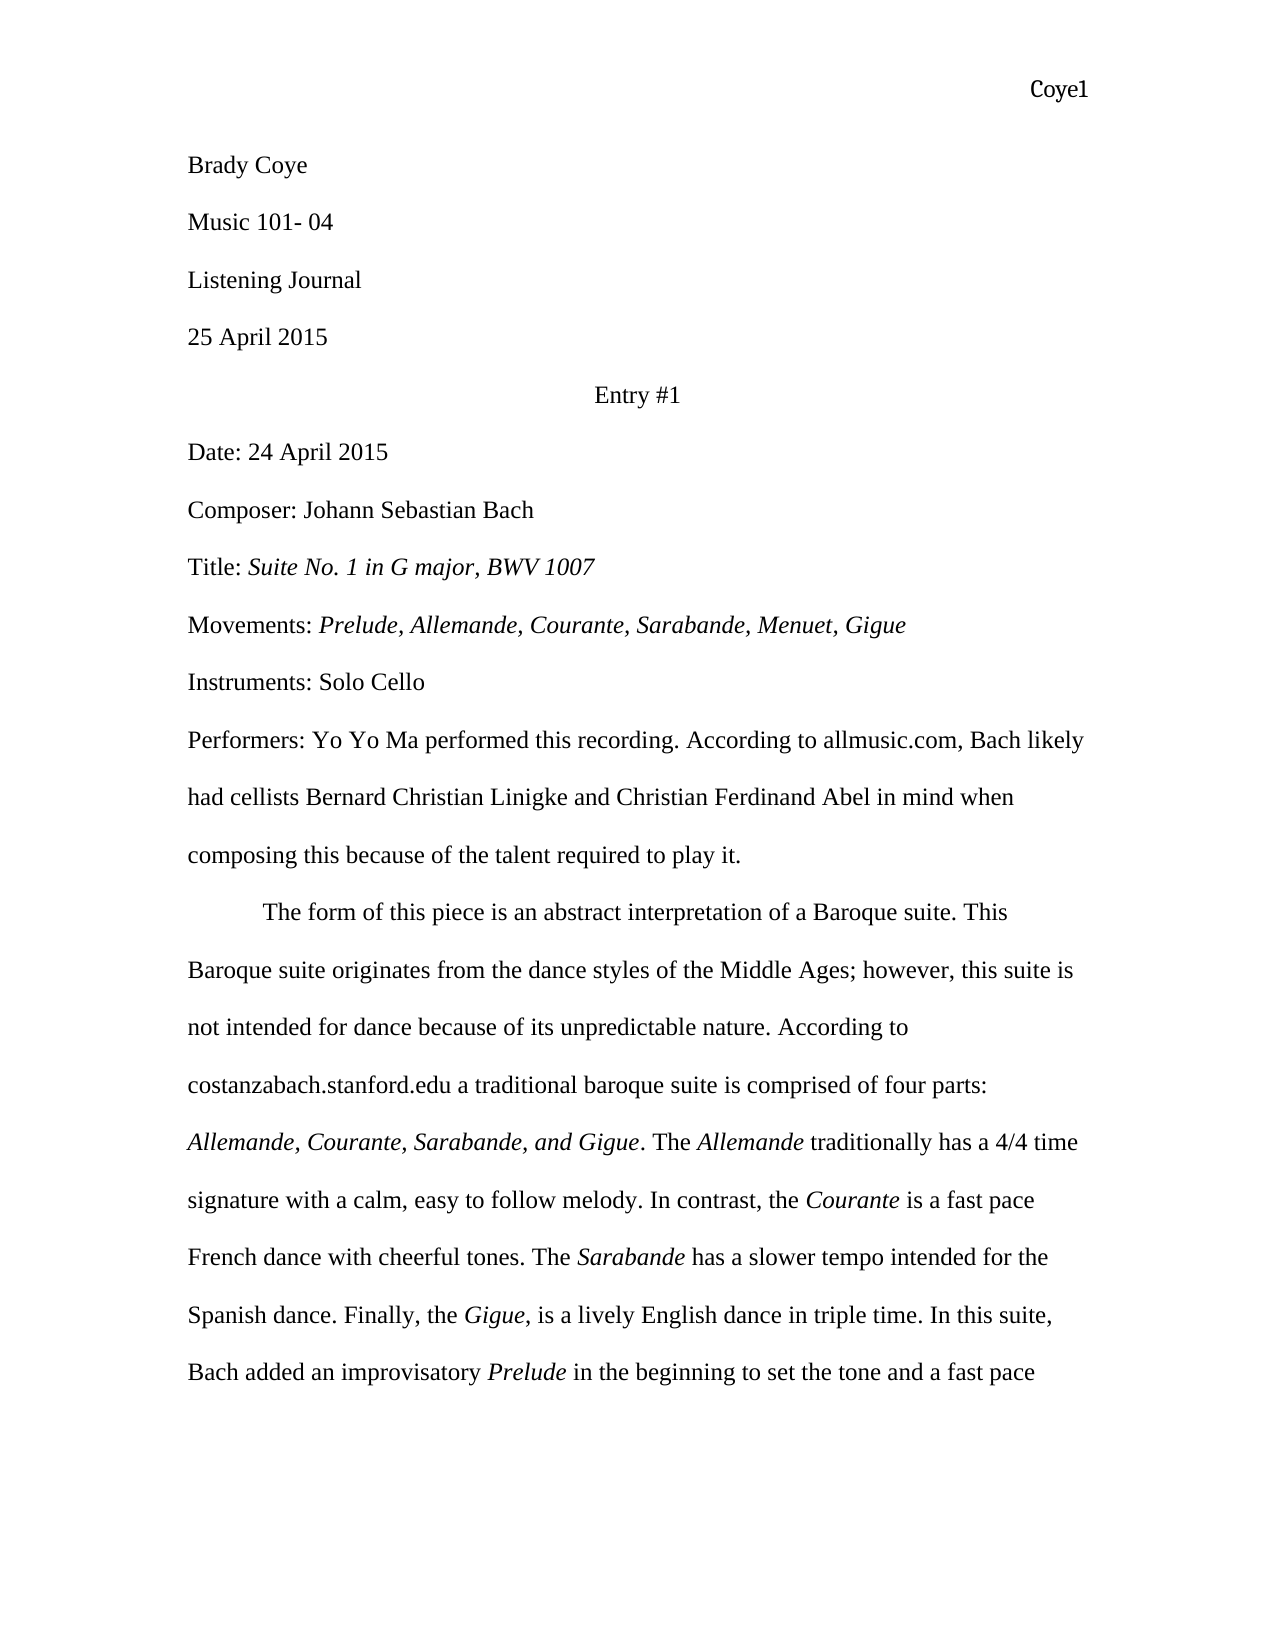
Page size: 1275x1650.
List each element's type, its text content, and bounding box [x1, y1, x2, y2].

text Title: Suite No. 1 in G major, BWV 1007 [187, 552, 1087, 581]
text Music 101- 04 [187, 207, 1087, 236]
text Brady Coye [187, 150, 1087, 179]
text Entry #1 [187, 380, 1087, 409]
text Performers: Yo Yo Ma performed this recording. According to allmusic.com, Bach likely had cellists Bernard Christian Linigke and Christian Ferdinand Abel in mind when composing this because of the talent required to play it. [187, 725, 1087, 869]
text Date: 24 April 2015 [187, 437, 1087, 466]
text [187, 897, 1087, 1386]
text Instruments: Solo Cello [187, 667, 1087, 696]
text Composer: Johann Sebastian Bach [187, 495, 1087, 524]
text 25 April 2015 [187, 322, 1087, 351]
text Listening Journal [187, 265, 1087, 294]
text Movements: Prelude, Allemande, Courante, Sarabande, Menuet, Gigue [187, 610, 1087, 639]
